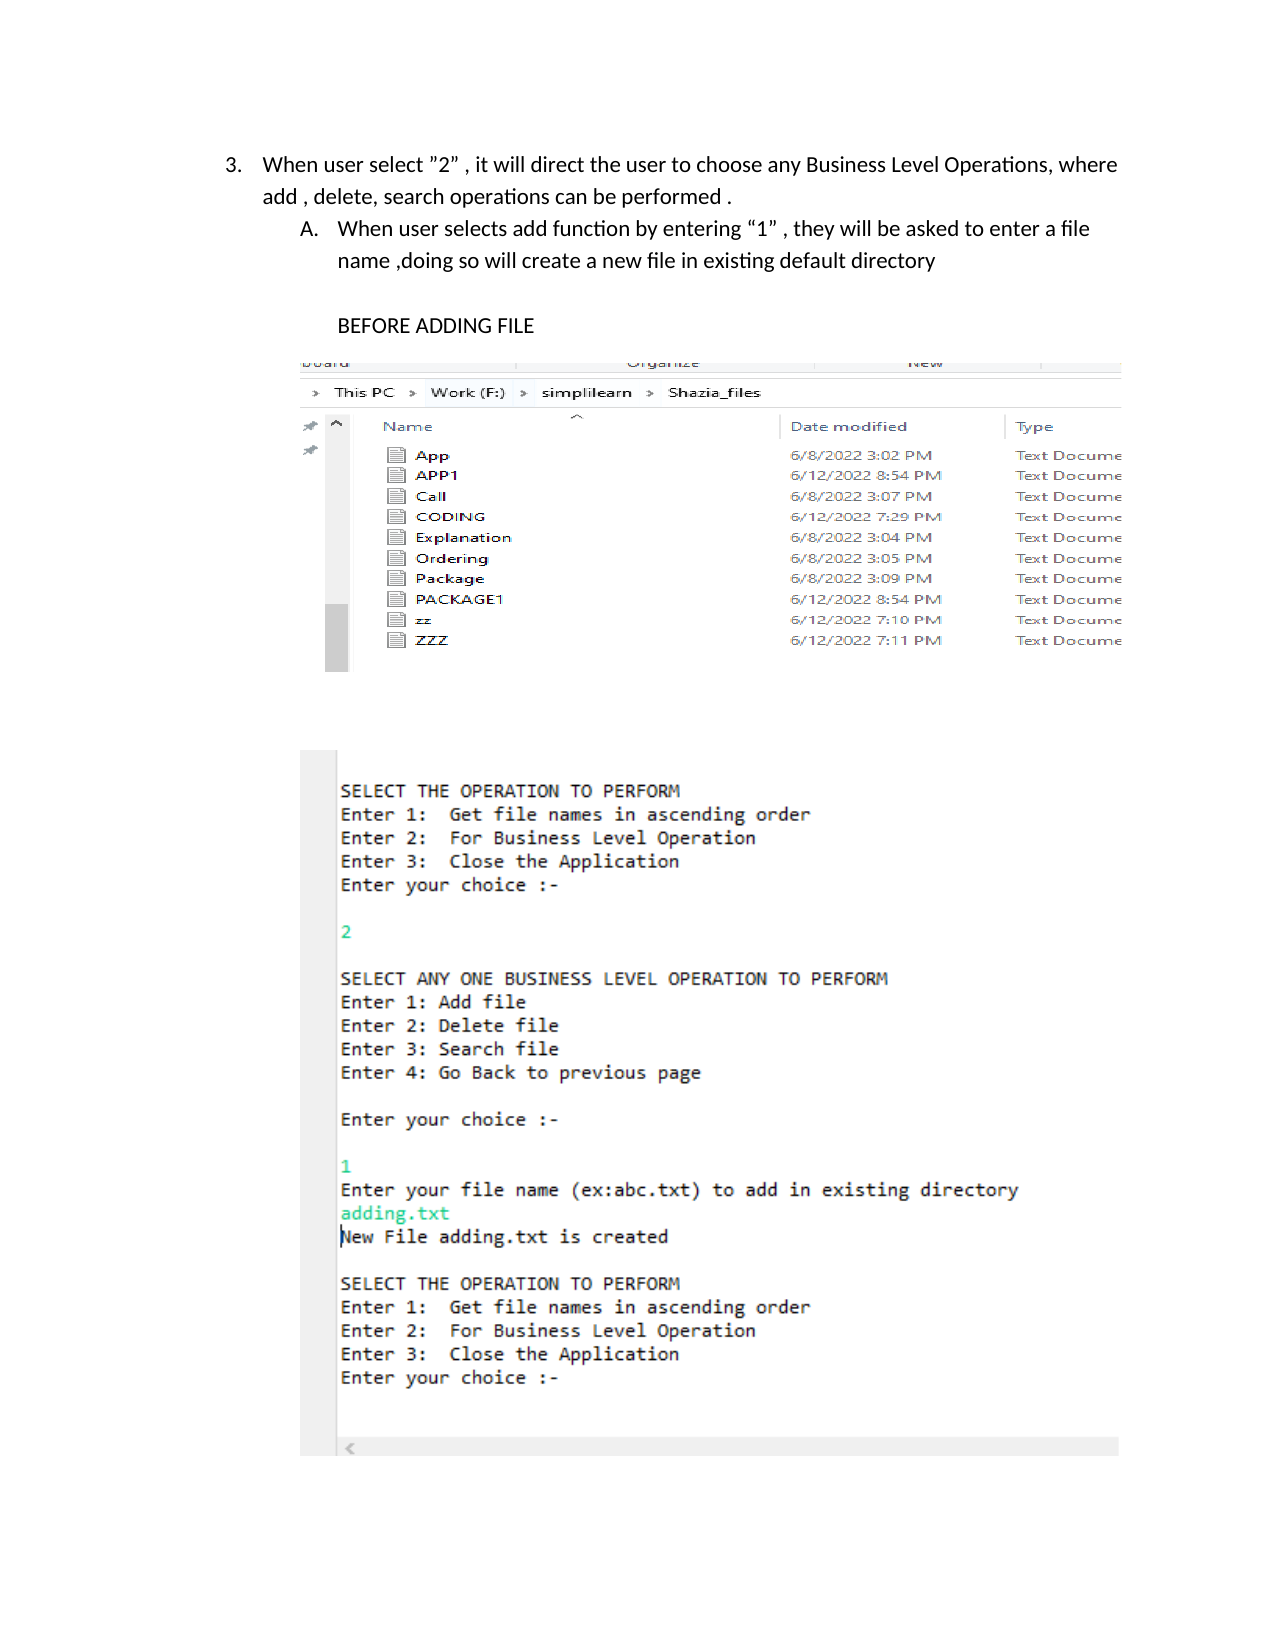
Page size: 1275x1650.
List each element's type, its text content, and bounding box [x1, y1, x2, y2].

picture [300, 750, 1119, 1456]
list When user selects add function by entering “1” , they will be asked to enter a file name ,doing so will create a new file in existing default directory [300, 214, 1125, 274]
list BEFORE ADDING FILE [337, 311, 1125, 339]
picture [300, 363, 1122, 672]
list When user select ”2” , it will direct the user to choose any Business Level Operations, where add , delete, search operations can be performed . [225, 150, 1125, 210]
